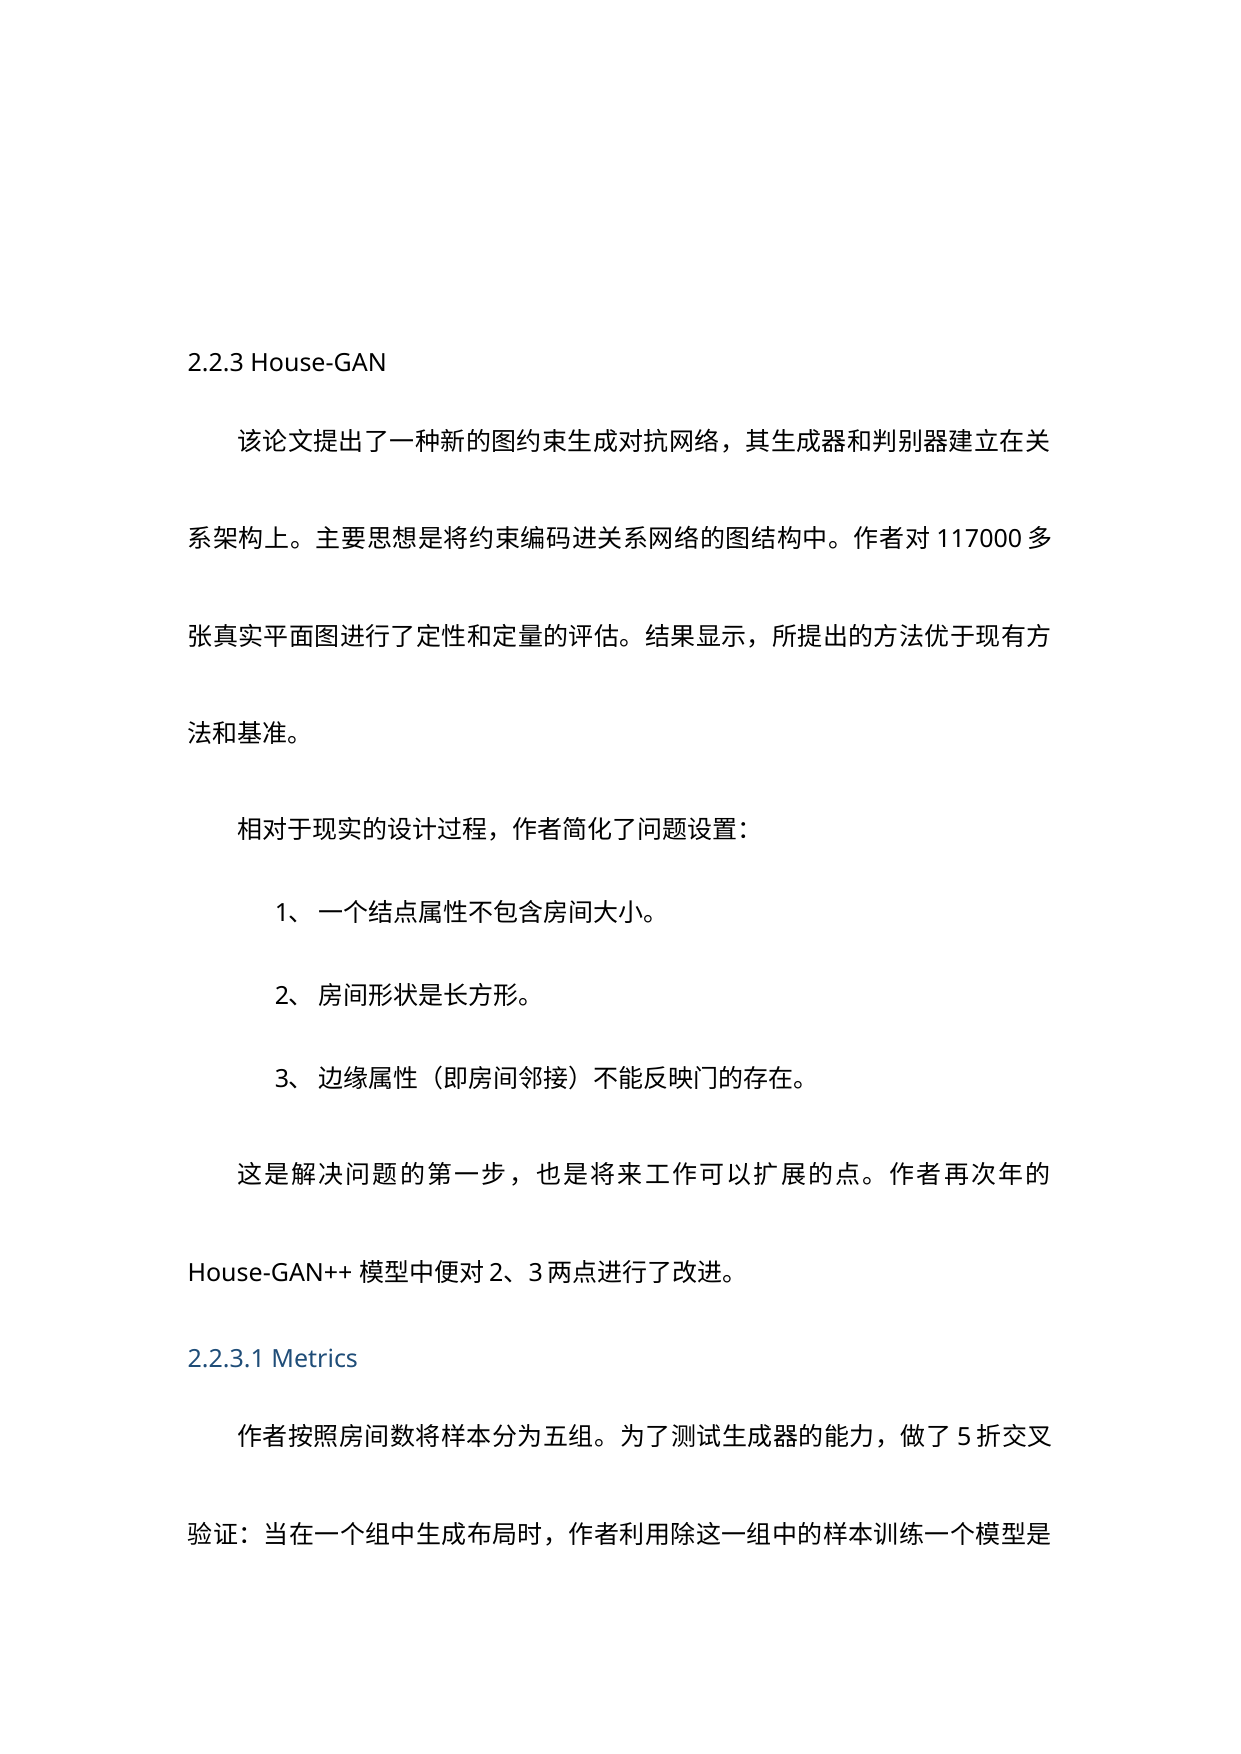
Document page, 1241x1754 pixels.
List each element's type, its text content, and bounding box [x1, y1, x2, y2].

subtitle 2.2.3 House-GAN [187, 329, 1053, 394]
list 房间形状是长方形。 [274, 961, 1053, 1026]
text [187, 1402, 1053, 1565]
list 边缘属性（即房间邻接）不能反映门的存在。 [274, 1044, 1053, 1109]
text 相对于现实的设计过程，作者简化了问题设置： [187, 795, 1053, 860]
text 该论文提出了一种新的图约束生成对抗网络，其生成器和判别器建立在关系架构上。主要思想是将约束编码进关系网络的图结构中。作者对117000多张真实平面图进行了定性和定量的评估。结果显示，所提出的方法优于现有方法和基准。 [187, 407, 1053, 764]
list 一个结点属性不包含房间大小。 [274, 878, 1053, 943]
text 这是解决问题的第一步，也是将来工作可以扩展的点。作者再次年的House-GAN++ 模型中便对2、3两点进行了改进。 [187, 1140, 1053, 1303]
subtitle 2.2.3.1 Metrics [187, 1325, 1053, 1390]
